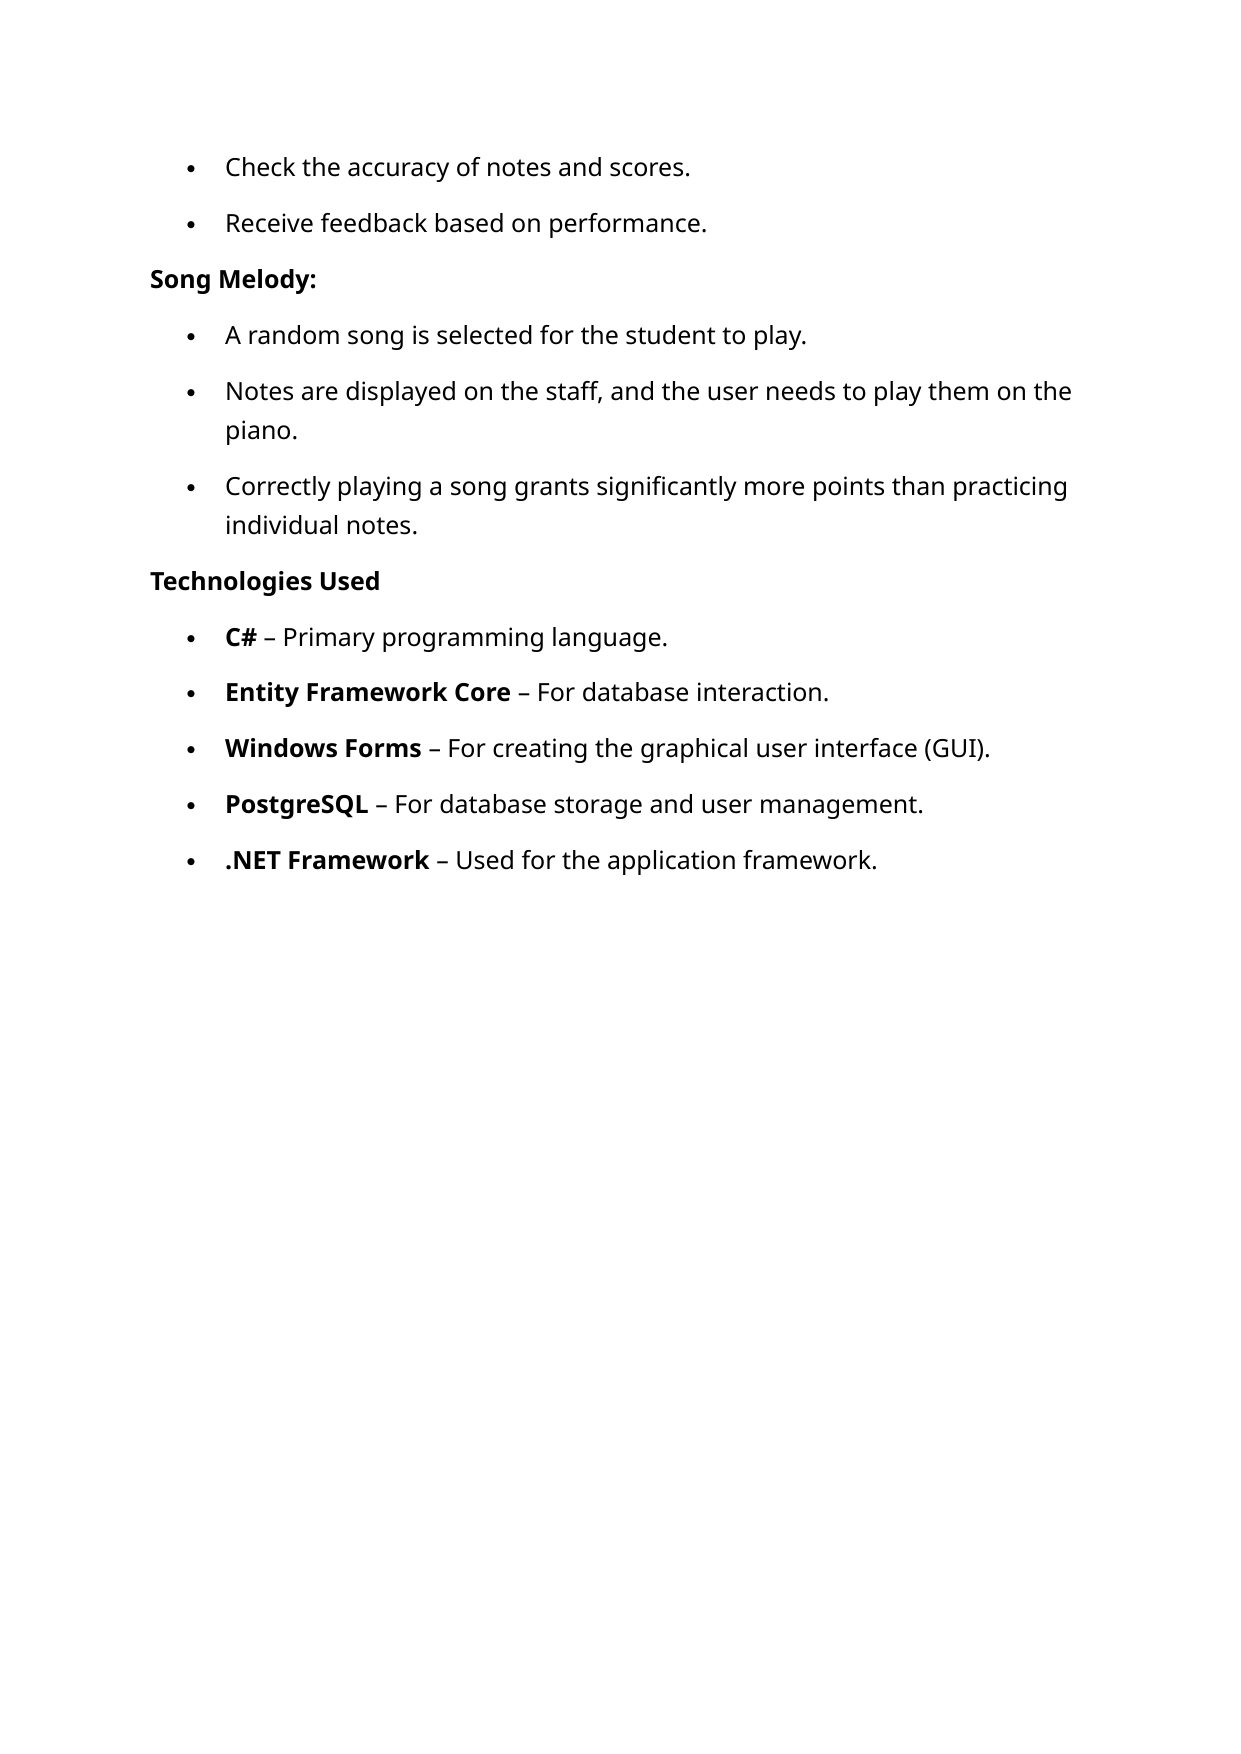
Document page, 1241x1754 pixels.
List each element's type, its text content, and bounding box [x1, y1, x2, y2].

text Technologies Used [150, 563, 1090, 597]
list A random song is selected for the student to play. [187, 317, 1090, 352]
list C# – Primary programming language. [187, 619, 1090, 653]
list .NET Framework – Used for the application framework. [187, 842, 1090, 877]
list Notes are displayed on the staff, and the user needs to play them on the piano. [187, 373, 1090, 447]
list Entity Framework Core – For database interaction. [187, 675, 1090, 709]
list Receive feedback based on performance. [187, 206, 1090, 240]
text Song Melody: [150, 262, 1090, 296]
list Correctly playing a song grants significantly more points than practicing individual notes. [187, 468, 1090, 542]
list Check the accuracy of notes and scores. [187, 150, 1090, 184]
list Windows Forms – For creating the graphical user interface (GUI). [187, 731, 1090, 765]
list PostgreSQL – For database storage and user management. [187, 787, 1090, 821]
